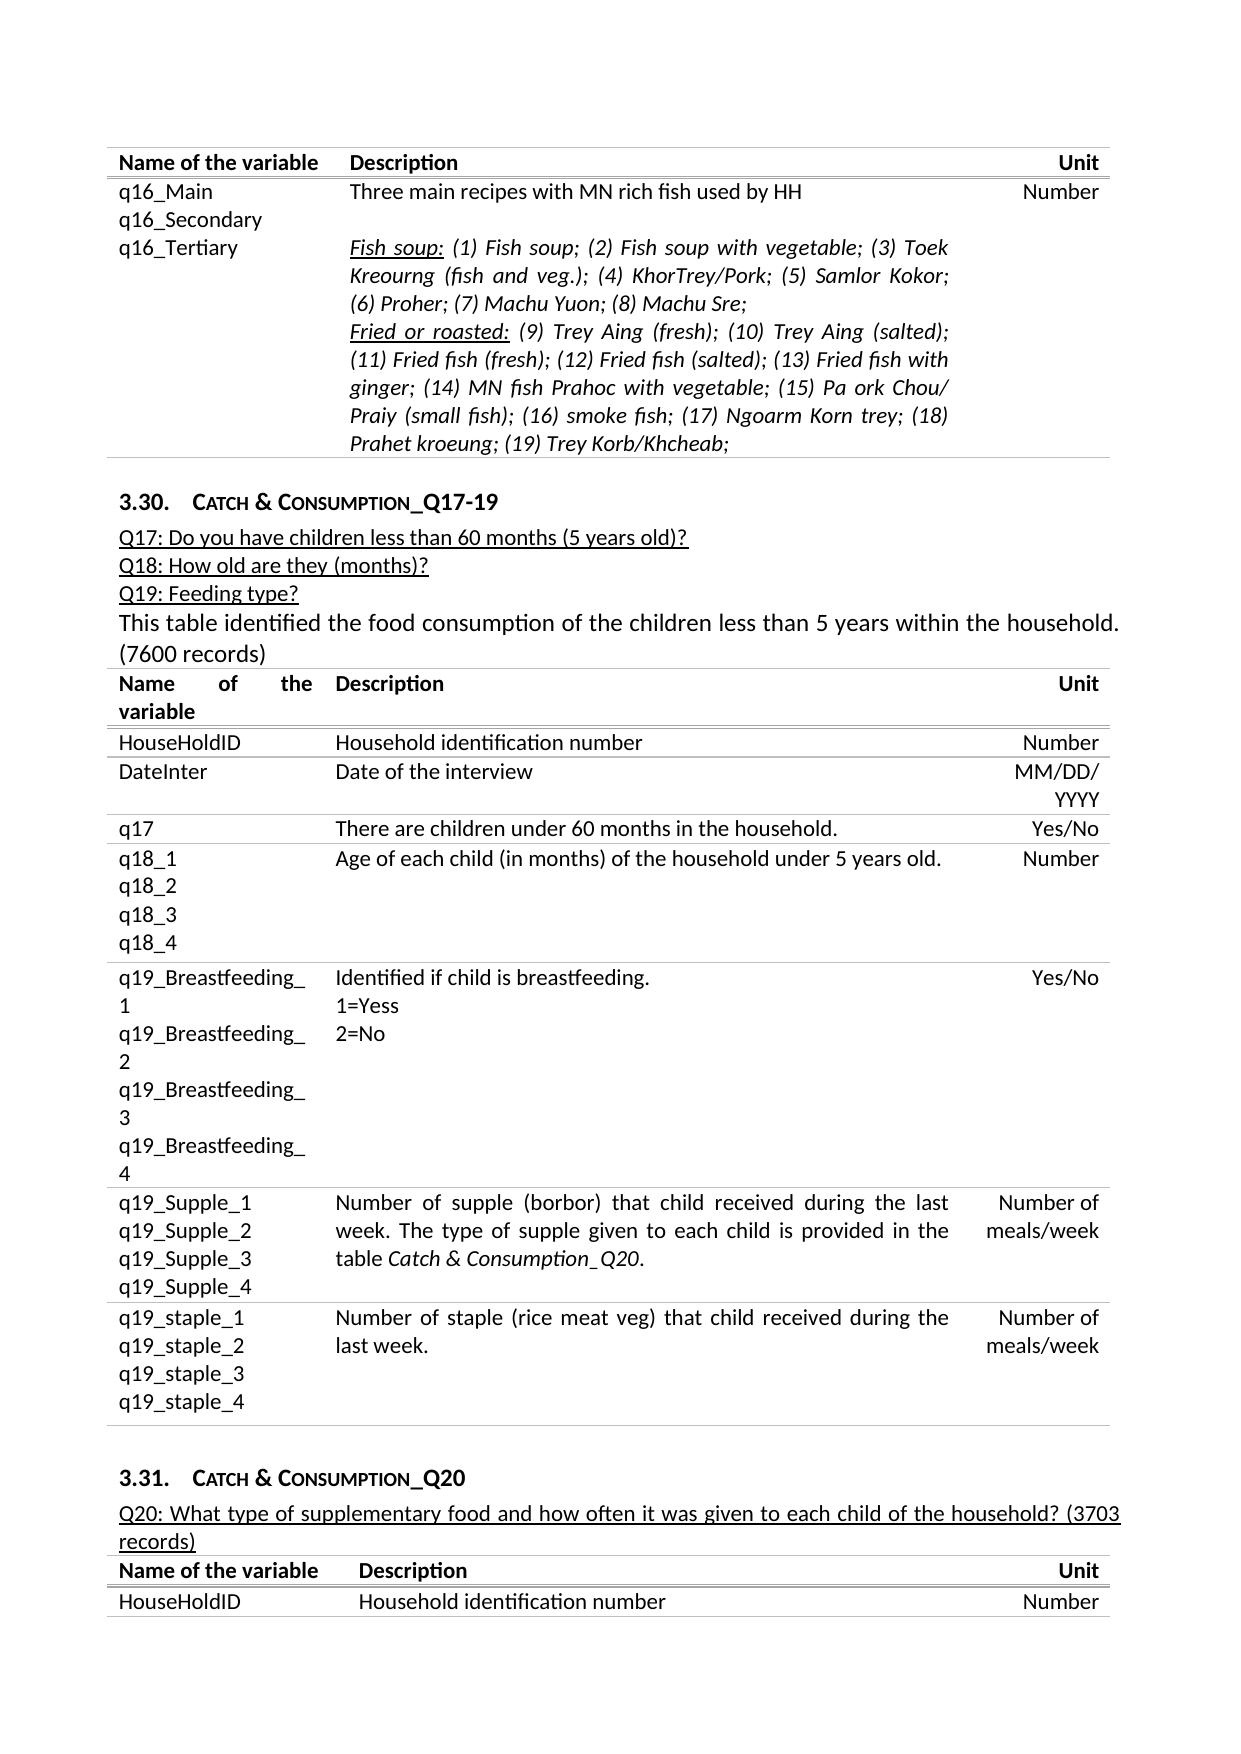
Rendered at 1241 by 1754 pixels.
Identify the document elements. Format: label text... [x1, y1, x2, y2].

table_cell Number [961, 179, 1110, 457]
table_header Unit [961, 1556, 1110, 1584]
table_cell HouseHoldID [107, 1588, 347, 1616]
table_cell Yes/No [961, 815, 1110, 843]
table_cell q17 [107, 815, 324, 843]
table_cell Household identification number [324, 729, 961, 756]
table_cell DateInter [107, 758, 324, 813]
table_cell Yes/No [961, 963, 1110, 1187]
table_header Description [348, 1556, 961, 1584]
table_cell Date of the interview [324, 758, 961, 813]
table_cell Identified if child is breastfeeding. 1=Yess 2=No [324, 963, 961, 1187]
table_cell Number of staple (rice meat veg) that child received during the last week. [324, 1303, 961, 1425]
table_cell Number of supple (borbor) that child received during the last week. The type of supple given to each child is provided in the table Catch & Consumption_Q20. [324, 1188, 961, 1302]
text This table identified the food consumption of the children less than 5 years within the household. (7600 records) [118, 607, 1122, 668]
table_header Unit [961, 669, 1110, 725]
table_cell q19_Breastfeeding_1 q19_Breastfeeding_2 q19_Breastfeeding_3 q19_Breastfeeding_4 [107, 963, 324, 1187]
table_header Name of the variable [107, 1556, 347, 1584]
table_cell Number of meals/week [961, 1303, 1110, 1425]
table_cell Number [961, 1588, 1110, 1616]
table_header Description [324, 669, 961, 725]
table_cell HouseHoldID [107, 729, 324, 756]
table_header Description [338, 148, 961, 176]
table_header Name of the variable [107, 148, 338, 176]
table_cell Household identification number [348, 1588, 961, 1616]
table_cell q19_Supple_1 q19_Supple_2 q19_Supple_3 q19_Supple_4 [107, 1188, 324, 1302]
text Q17: Do you have children less than 60 months (5 years old)? [118, 523, 1122, 551]
text Q19: Feeding type? [118, 579, 1122, 607]
table_cell There are children under 60 months in the household. [324, 815, 961, 843]
table_cell Number [961, 729, 1110, 756]
text Catch & Consumption_Q20 [118, 1462, 1122, 1493]
table_header Unit [961, 148, 1110, 176]
table_cell q18_1 q18_2 q18_3 q18_4 [107, 844, 324, 962]
table_cell MM/DD/YYYY [961, 758, 1110, 813]
table_cell q19_staple_1 q19_staple_2 q19_staple_3 q19_staple_4 [107, 1303, 324, 1425]
table_cell Age of each child (in months) of the household under 5 years old. [324, 844, 961, 962]
table_cell Three main recipes with MN rich fish used by HH Fish soup: (1) Fish soup; (2) Fish soup with vegetable; (3) Toek Kreourng (fish and veg.); (4) KhorTrey/Pork; (5) Samlor Kokor; (6) Proher; (7) Machu Yuon; (8) Machu Sre; Fried or roasted: (9) Trey Aing (fresh); (10) Trey Aing (salted); (11) Fried fish (fresh); (12) Fried fish (salted); (13) Fried fish with ginger; (14) MN fish Prahoc with vegetable; (15) Pa ork Chou/ Praiy (small fish); (16) smoke fish; (17) Ngoarm Korn trey; (18) Prahet kroeung; (19) Trey Korb/Khcheab; [338, 179, 961, 457]
table_cell Number [961, 844, 1110, 962]
table_cell Number of meals/week [961, 1188, 1110, 1302]
table_header Name of the variable [107, 669, 324, 725]
text Q18: How old are they (months)? [118, 551, 1122, 579]
text Q20: What type of supplementary food and how often it was given to each child of the household? (3703 records) [118, 1499, 1122, 1555]
text Catch & Consumption_Q17-19 [118, 486, 1122, 517]
table_cell q16_Main q16_Secondary q16_Tertiary [107, 179, 338, 457]
